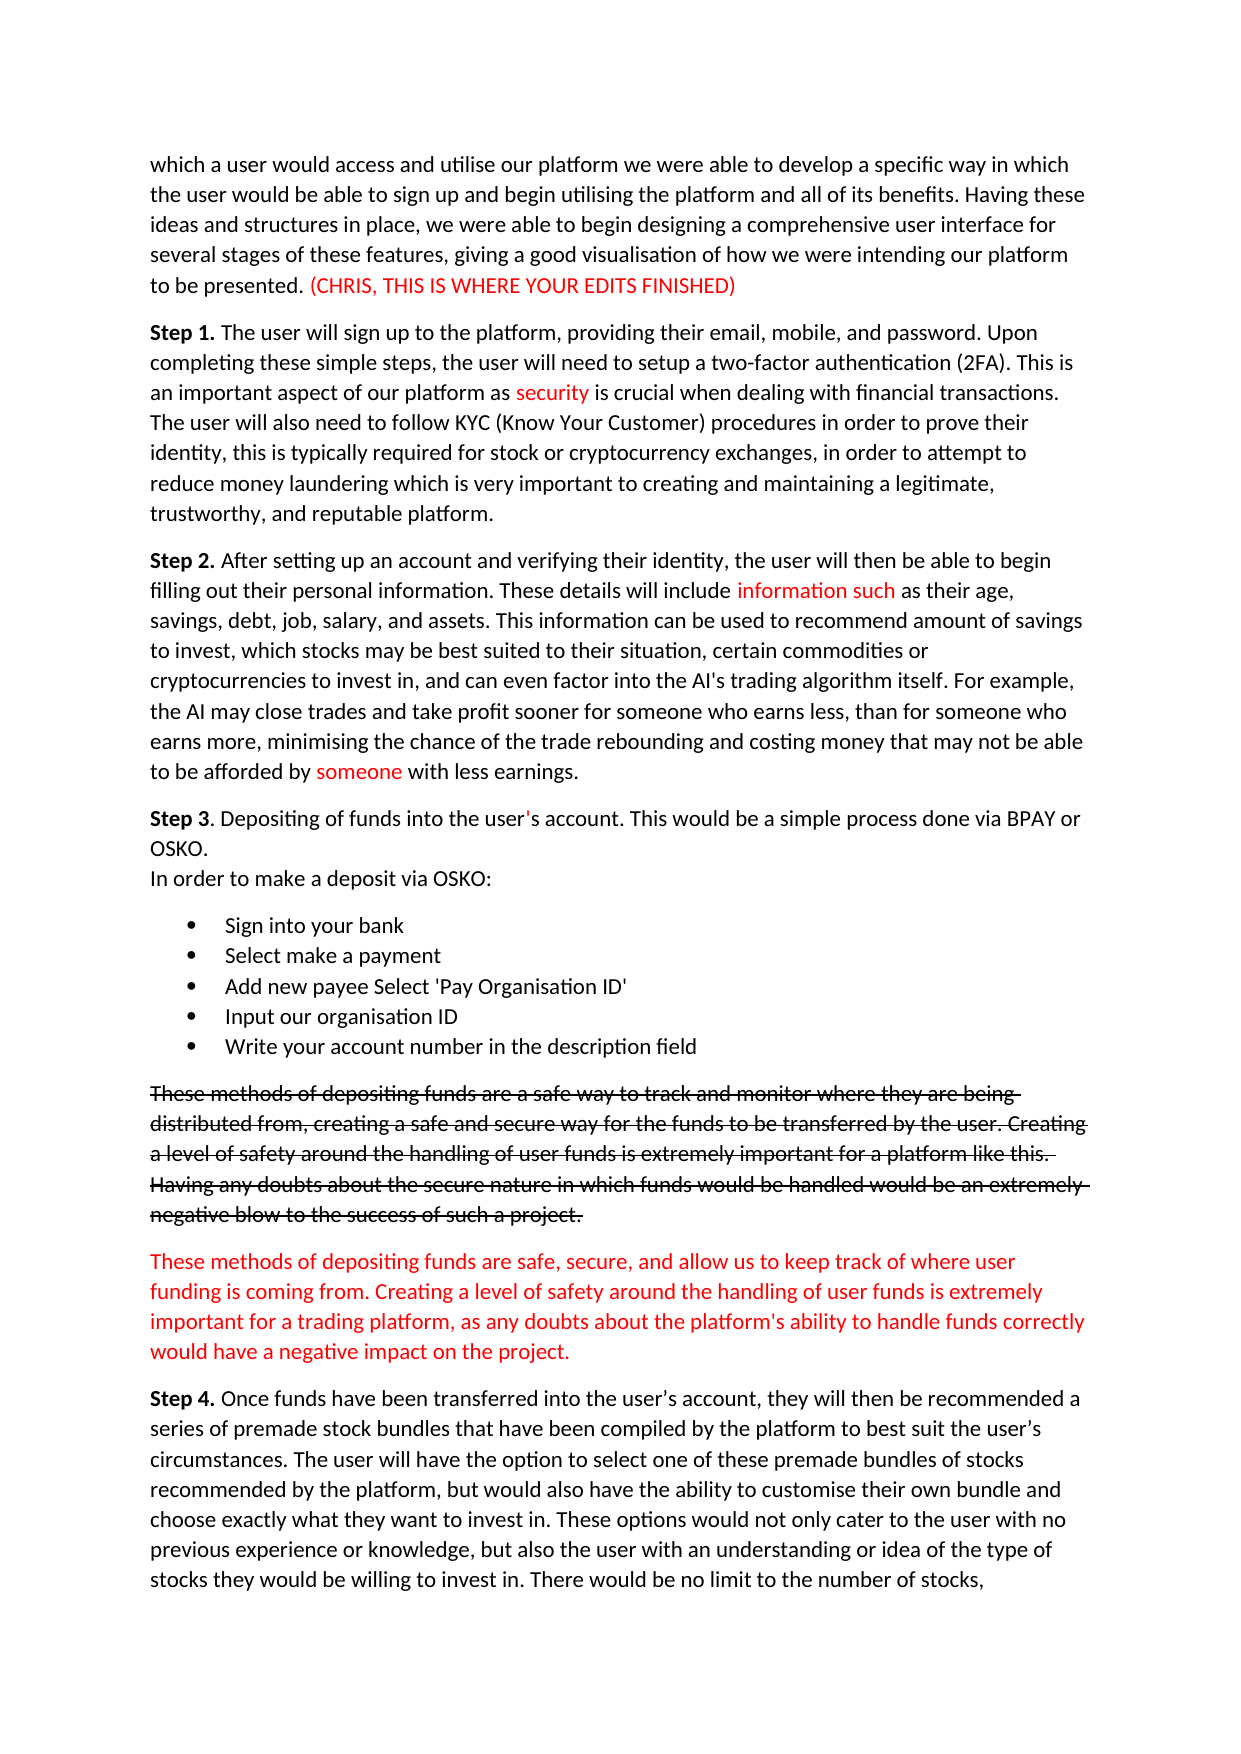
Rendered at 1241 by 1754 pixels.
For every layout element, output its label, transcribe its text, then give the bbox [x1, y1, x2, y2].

text Step 1. The user will sign up to the platform, providing their email, mobile, and password. Upon completing these simple steps, the user will need to setup a two-factor authentication (2FA). This is an important aspect of our platform as security is crucial when dealing with financial transactions. The user will also need to follow KYC (Know Your Customer) procedures in order to prove their identity, this is typically required for stock or cryptocurrency exchanges, in order to attempt to reduce money laundering which is very important to creating and maintaining a legitimate, trustworthy, and reputable platform. [150, 318, 1090, 527]
list Input our organisation ID [187, 1002, 1090, 1030]
list Add new payee Select 'Pay Organisation ID' [187, 972, 1090, 1000]
list Select make a payment [187, 942, 1090, 970]
text These methods of depositing funds are a safe way to track and monitor where they are being distributed from, creating a safe and secure way for the funds to be transferred by the user. Creating a level of safety around the handling of user funds is extremely important for a platform like this. Having any doubts about the secure nature in which funds would be handled would be an extremely negative blow to the success of such a project. [150, 1187, 1090, 1228]
text Step 3. Depositing of funds into the user's account. This would be a simple process done via BPAY or OSKO. In order to make a deposit via OSKO: [150, 804, 1090, 893]
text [150, 150, 1090, 299]
list Write your account number in the description field [187, 1032, 1090, 1060]
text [150, 1384, 1090, 1594]
text These methods of depositing funds are safe, secure, and allow us to keep track of where user funding is coming from. Creating a level of safety around the handling of user funds is extremely important for a trading platform, as any doubts about the platform's ability to handle funds correctly would have a negative impact on the project. [150, 1247, 1090, 1366]
text Step 2. After setting up an account and verifying their identity, the user will then be able to begin filling out their personal information. These details will include information such as their age, savings, debt, job, salary, and assets. This information can be used to recommend amount of savings to invest, which stocks may be best suited to their situation, certain commodities or cryptocurrencies to invest in, and can even factor into the AI's trading algorithm itself. For example, the AI may close trades and take profit sooner for someone who earns less, than for someone who earns more, minimising the chance of the trade rebounding and costing money that may not be able to be afforded by someone with less earnings. [150, 546, 1090, 785]
list Sign into your bank [187, 911, 1090, 939]
text These methods of depositing funds are a safe way to track and monitor where they are being distributed from, creating a safe and secure way for the funds to be transferred by the user. Creating a level of safety around the handling of user funds is extremely important for a platform like this. Having any doubts about the secure nature in which funds would be handled would be an extremely negative blow to the success of such a project. [150, 1079, 1090, 1185]
